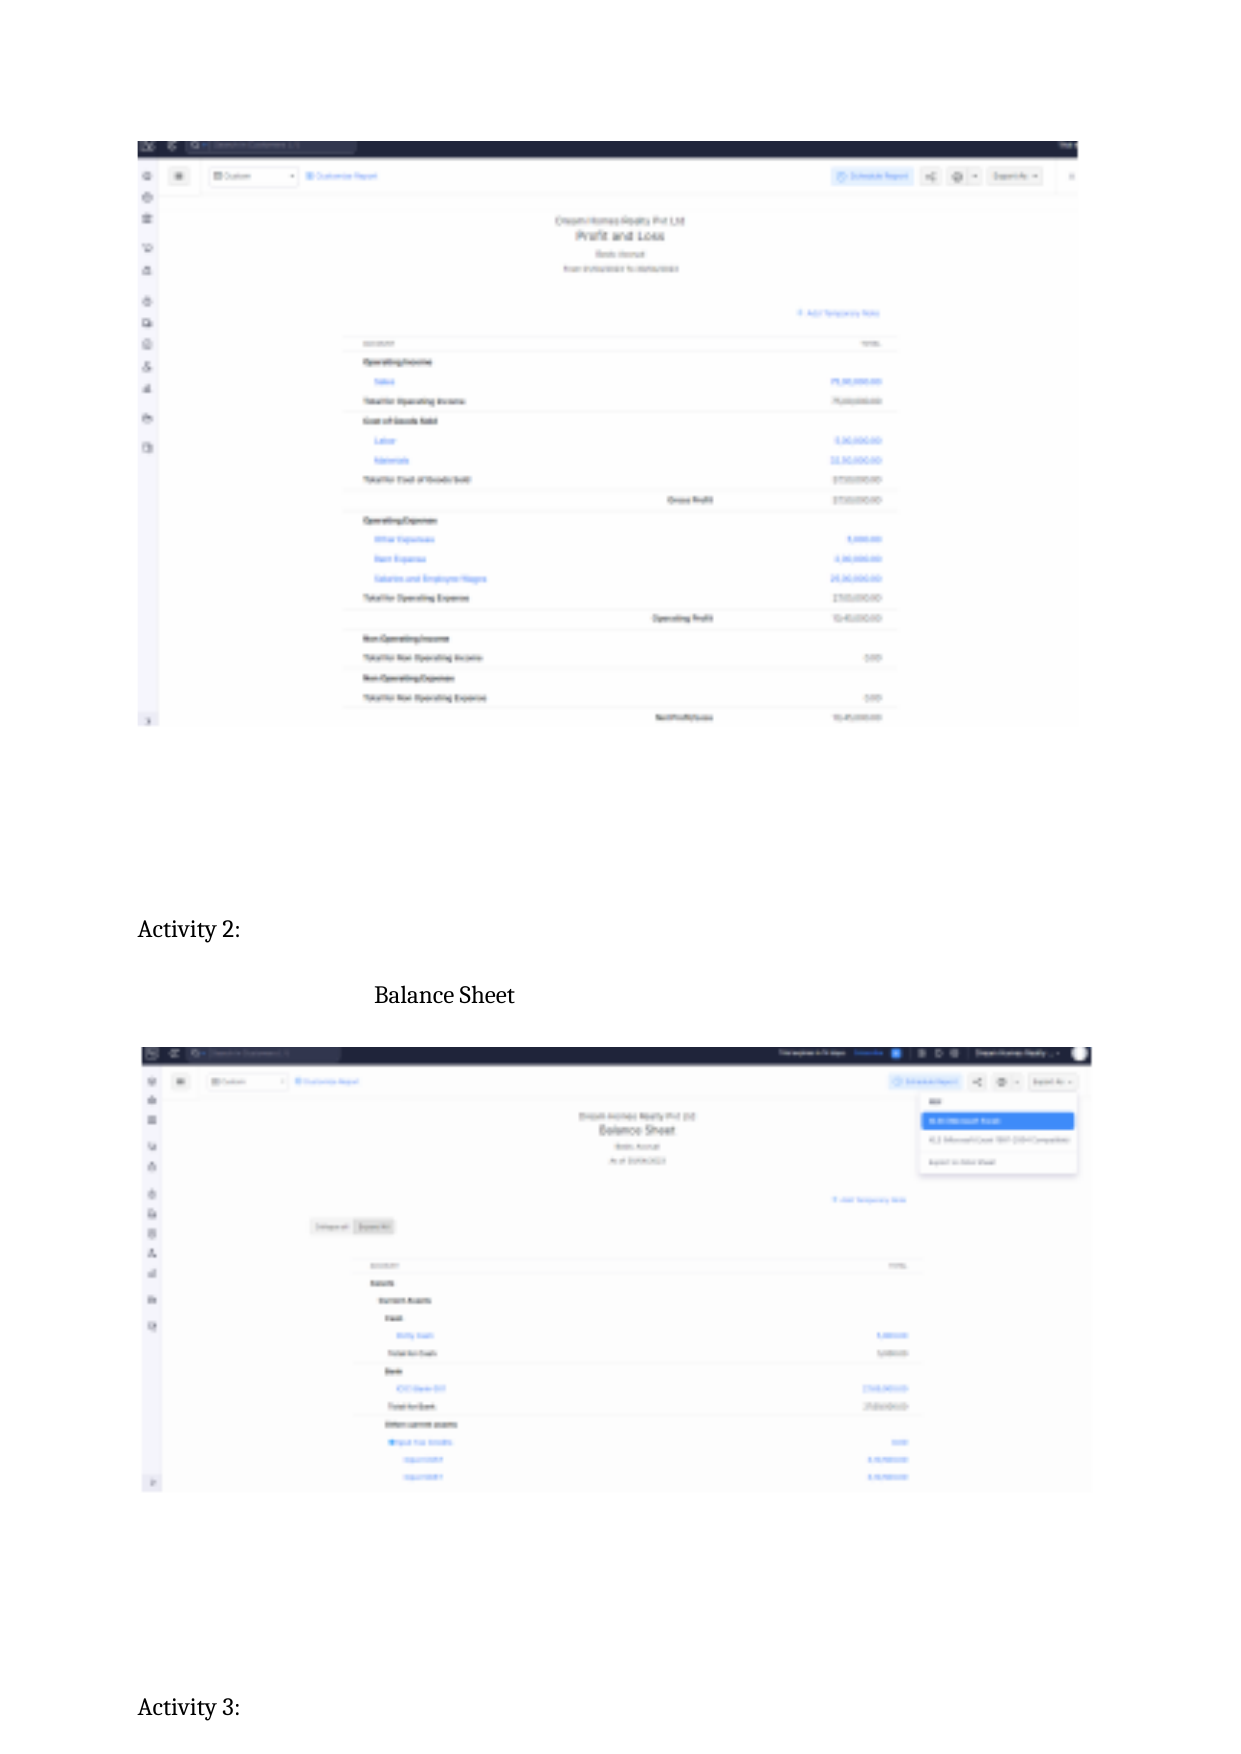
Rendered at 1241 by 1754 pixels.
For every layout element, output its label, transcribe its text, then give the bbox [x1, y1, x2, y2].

picture [137, 1047, 1127, 1623]
text Balance Sheet [137, 981, 1113, 1010]
text Activity 3: [137, 1693, 1113, 1721]
picture [137, 141, 1113, 879]
text Activity 2: [137, 915, 1113, 944]
